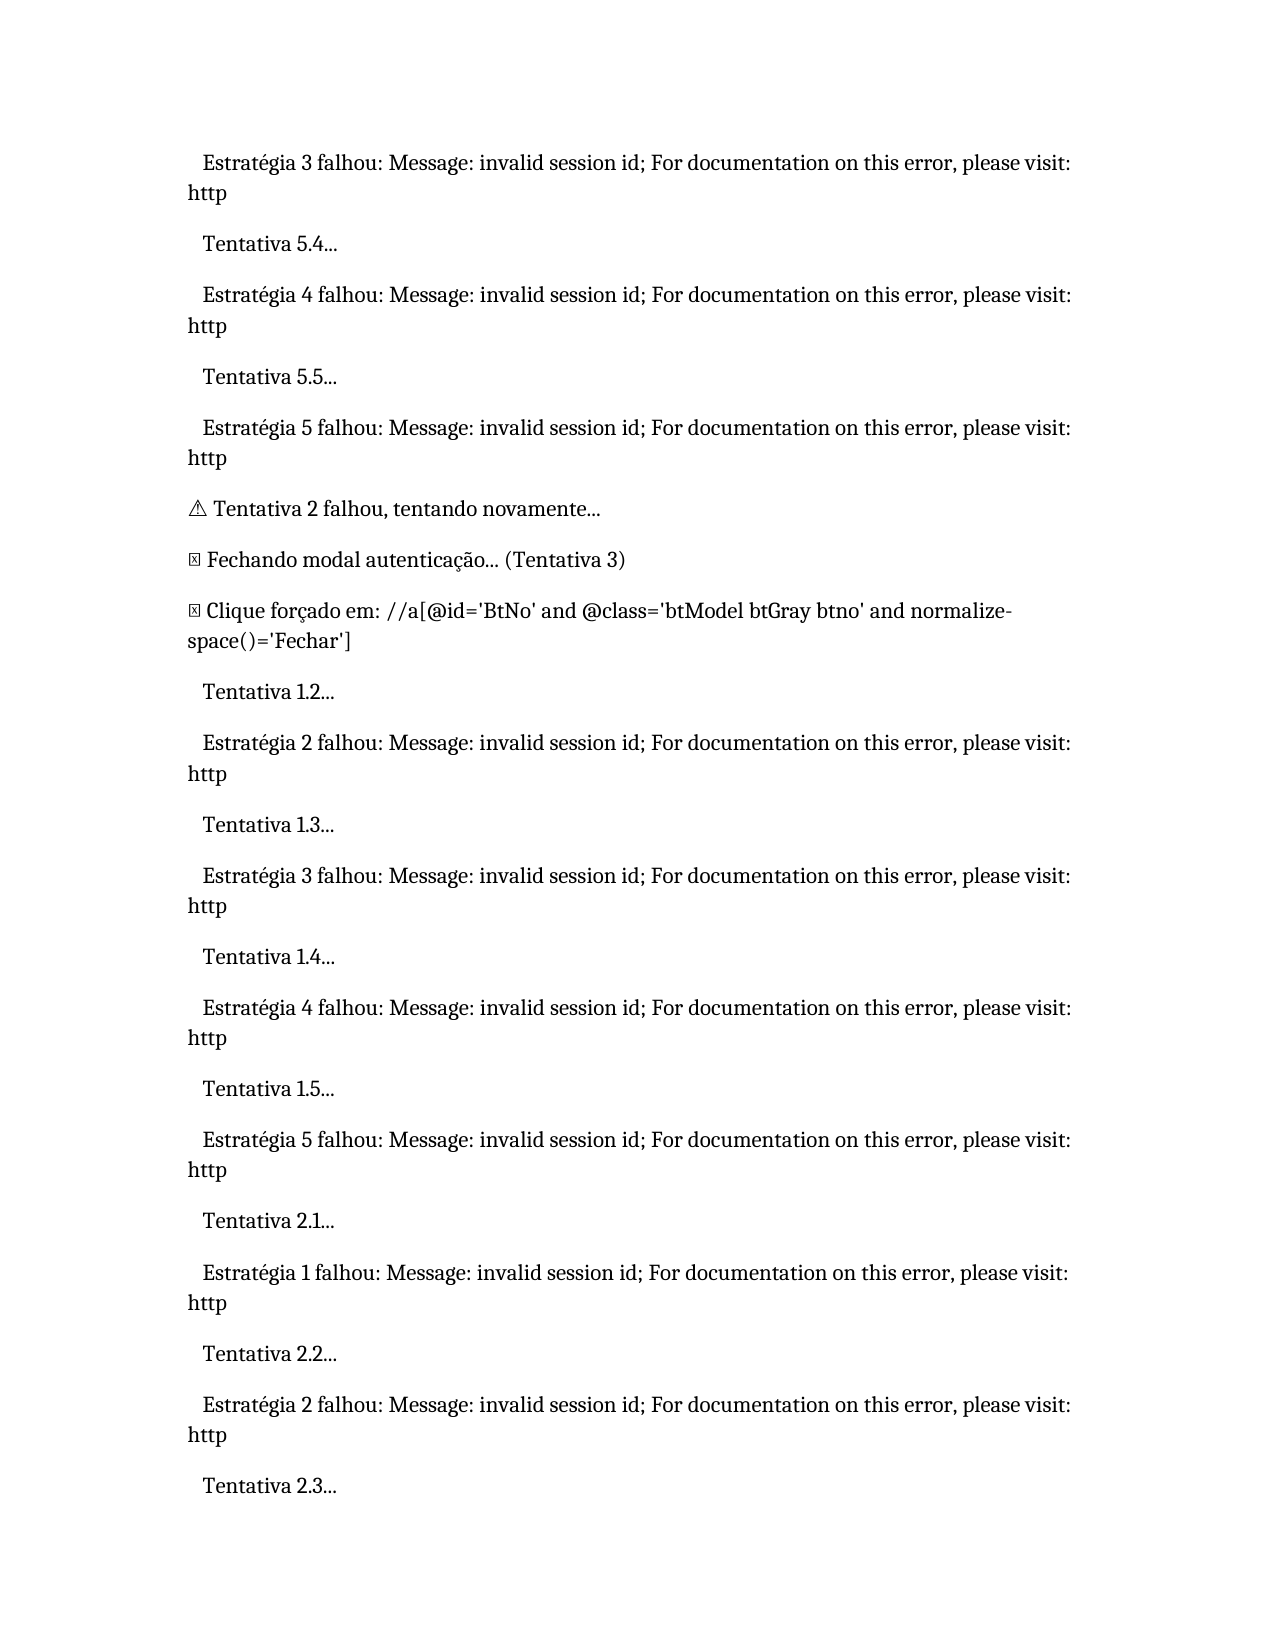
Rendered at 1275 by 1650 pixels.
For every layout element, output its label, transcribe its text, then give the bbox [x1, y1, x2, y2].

text Tentativa 1.4... [187, 944, 1087, 970]
text Estratégia 2 falhou: Message: invalid session id; For documentation on this error, please visit: http [187, 730, 1087, 787]
text Estratégia 3 falhou: Message: invalid session id; For documentation on this error, please visit: http [187, 862, 1087, 919]
text Tentativa 5.4... [187, 231, 1087, 258]
text Tentativa 1.3... [187, 811, 1087, 838]
text Estratégia 3 falhou: Message: invalid session id; For documentation on this error, please visit: http [187, 150, 1087, 207]
text Estratégia 4 falhou: Message: invalid session id; For documentation on this error, please visit: http [187, 282, 1087, 339]
text Estratégia 1 falhou: Message: invalid session id; For documentation on this error, please visit: http [187, 1259, 1087, 1316]
text Tentativa 1.5... [187, 1076, 1087, 1102]
text Estratégia 5 falhou: Message: invalid session id; For documentation on this error, please visit: http [187, 414, 1087, 471]
text 🎯 Clique forçado em: //a[@id='BtNo' and @class='btModel btGray btno' and normalize-space()='Fechar'] [187, 598, 1087, 654]
text ⚠️ Tentativa 2 falhou, tentando novamente... [187, 496, 1087, 522]
text Tentativa 1.2... [187, 679, 1087, 706]
text Estratégia 4 falhou: Message: invalid session id; For documentation on this error, please visit: http [187, 995, 1087, 1051]
text Tentativa 2.1... [187, 1208, 1087, 1235]
text Tentativa 2.3... [187, 1473, 1087, 1499]
text 🔄 Fechando modal autenticação... (Tentativa 3) [187, 547, 1087, 573]
text Estratégia 5 falhou: Message: invalid session id; For documentation on this error, please visit: http [187, 1127, 1087, 1184]
text Tentativa 5.5... [187, 363, 1087, 390]
text Tentativa 2.2... [187, 1341, 1087, 1367]
text Estratégia 2 falhou: Message: invalid session id; For documentation on this error, please visit: http [187, 1392, 1087, 1448]
